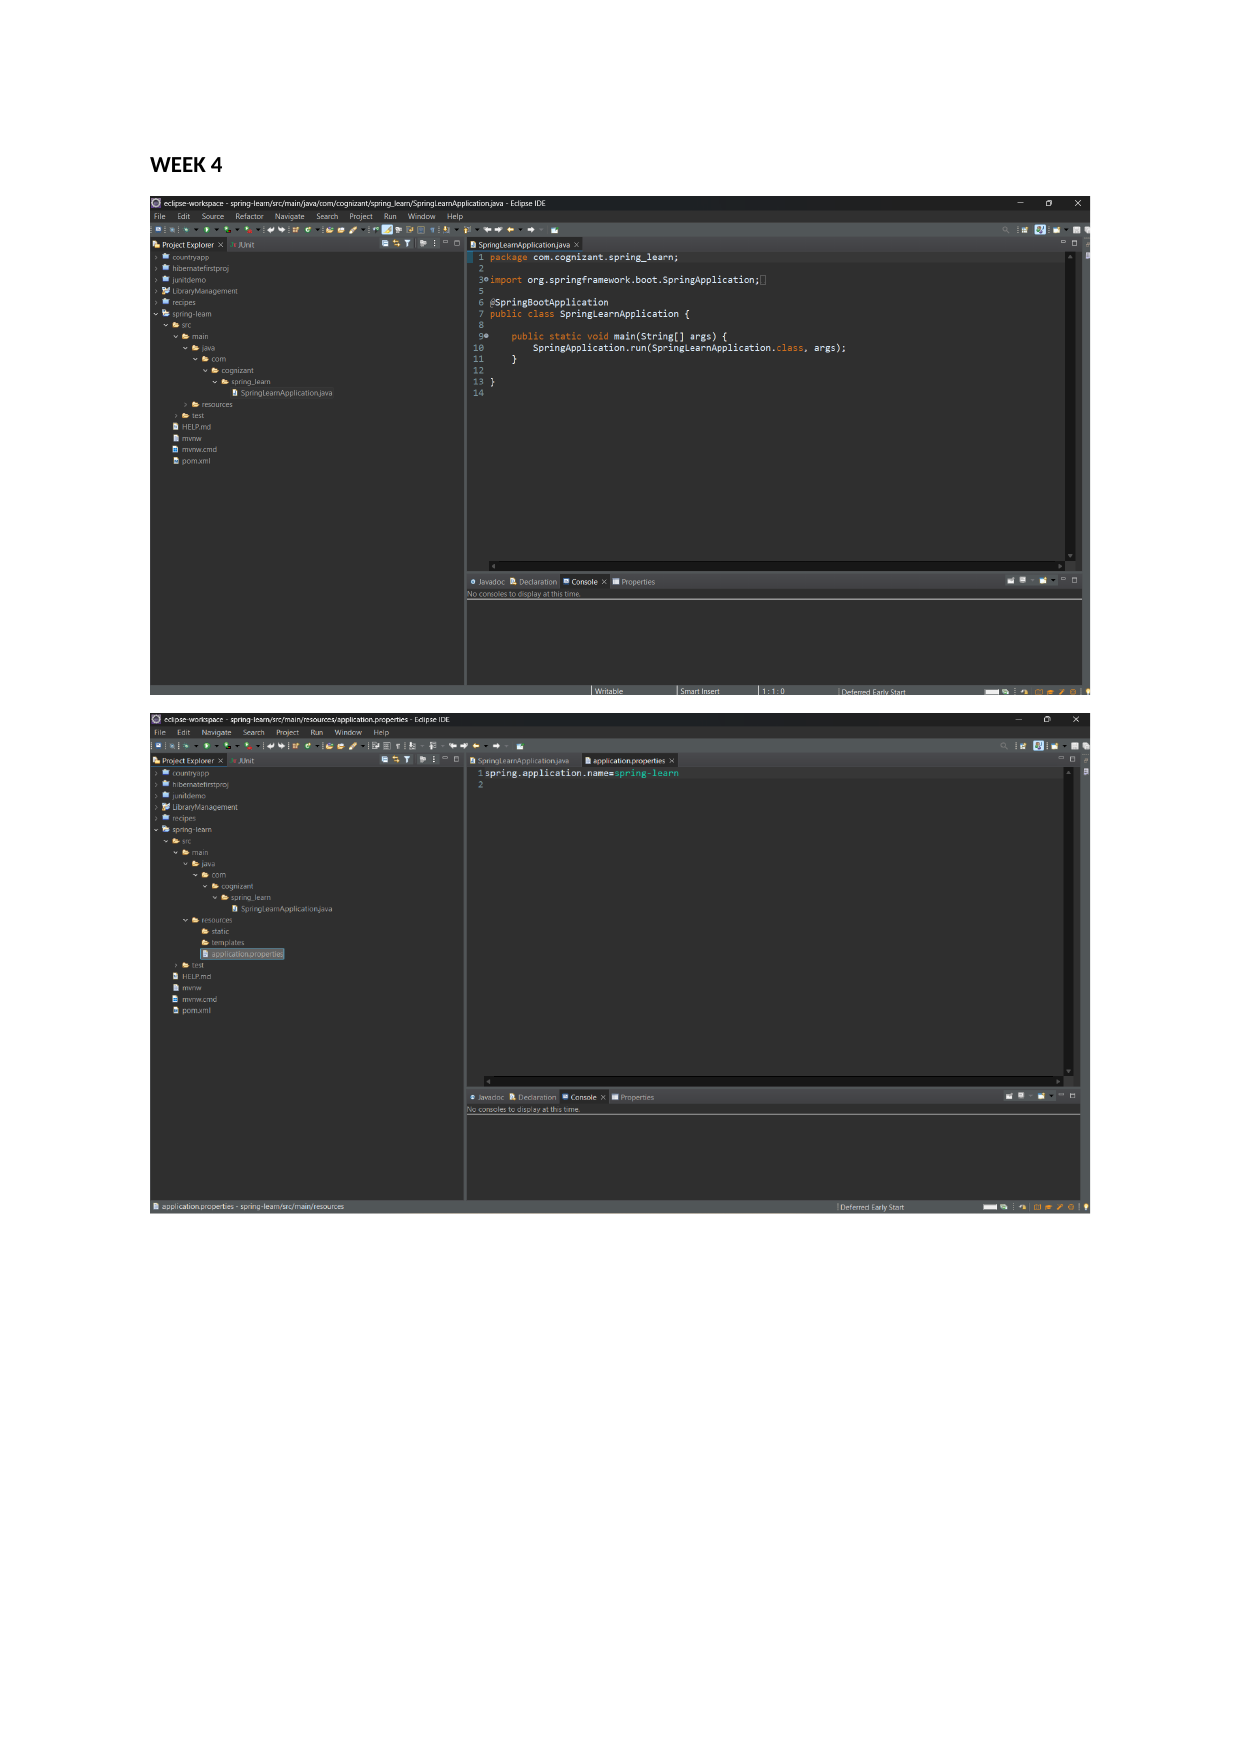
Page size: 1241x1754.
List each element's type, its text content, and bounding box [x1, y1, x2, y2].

text WEEK 4 [150, 150, 1090, 178]
picture [150, 713, 1091, 1214]
picture [150, 196, 1091, 695]
